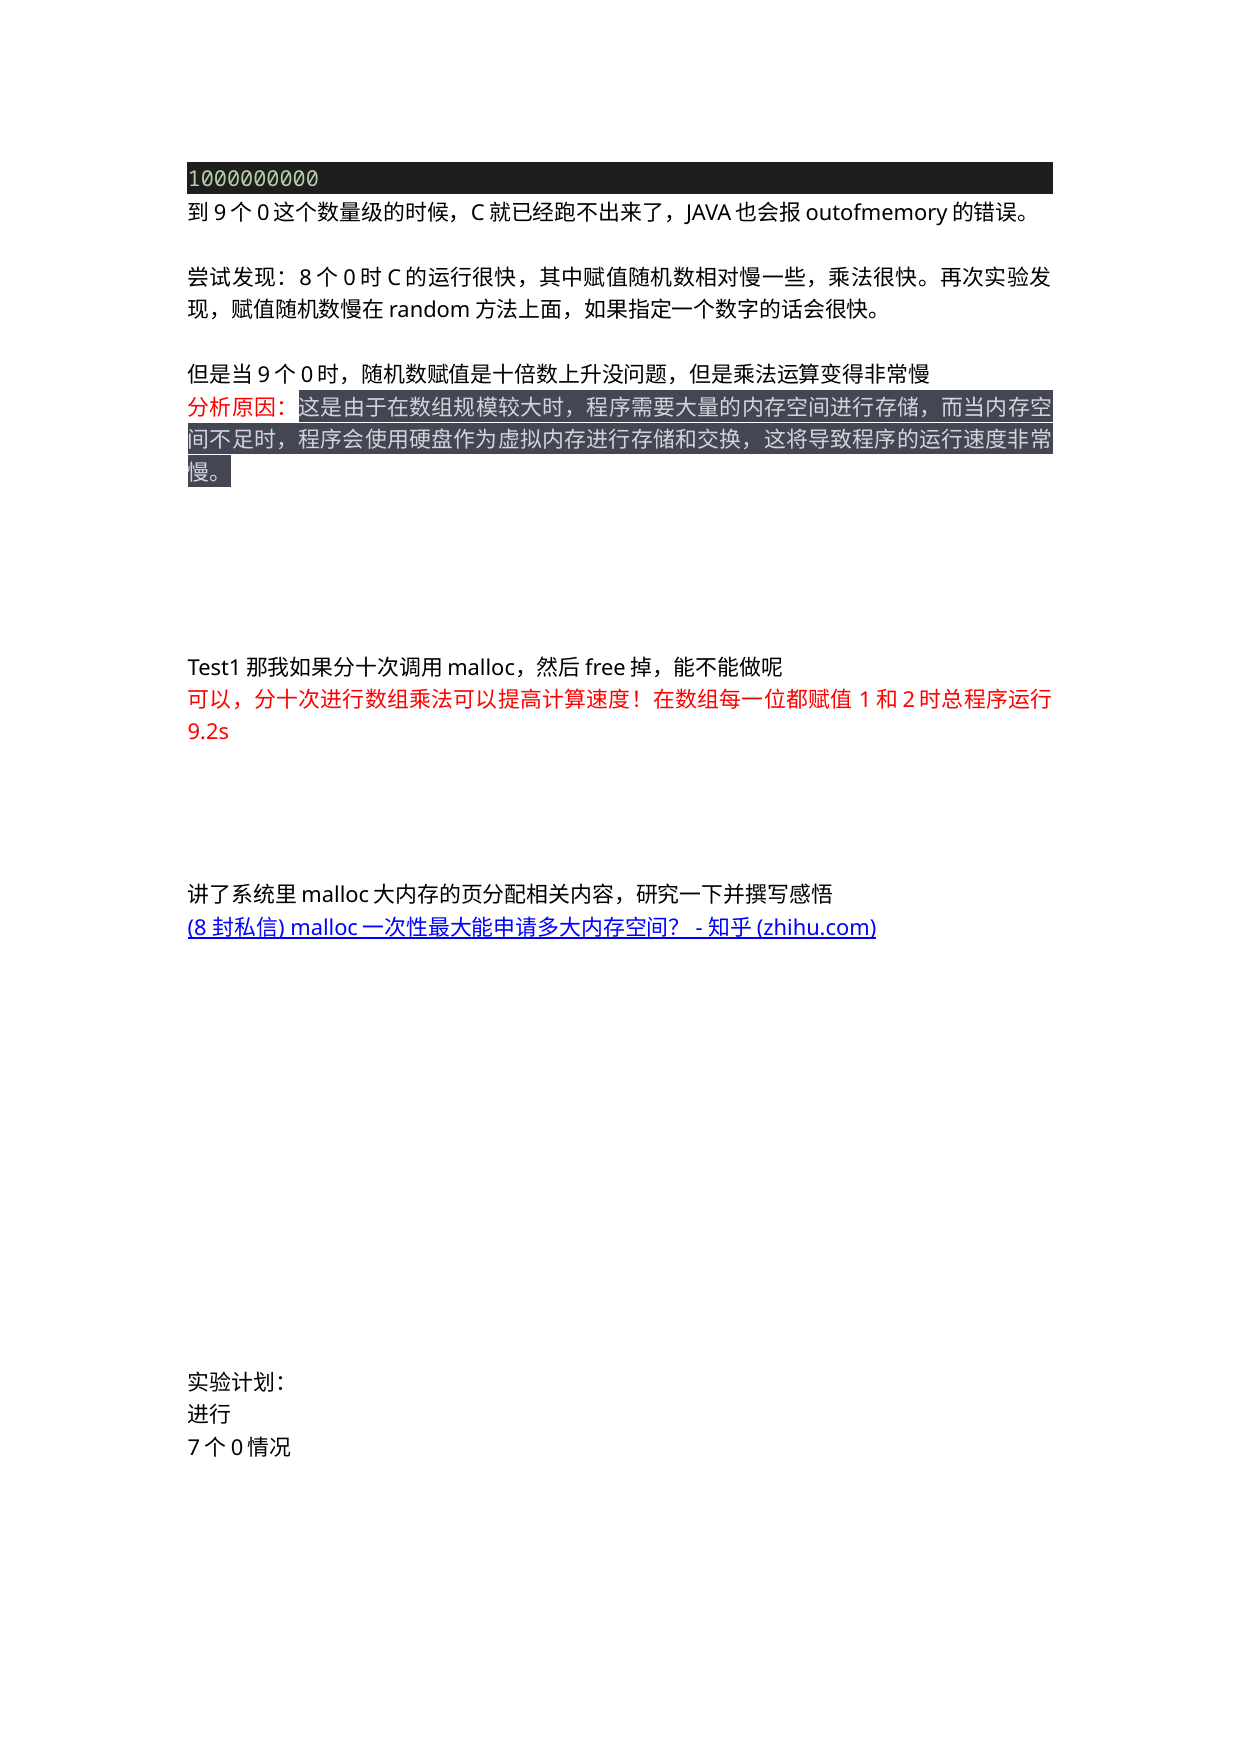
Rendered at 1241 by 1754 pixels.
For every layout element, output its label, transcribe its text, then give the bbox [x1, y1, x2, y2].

text 实验计划： [187, 1364, 1053, 1397]
text 1000000000 [187, 162, 1053, 194]
text 7个0情况 [187, 1429, 1053, 1462]
text Test1那我如果分十次调用malloc，然后free掉，能不能做呢 [187, 649, 1053, 682]
text 讲了系统里malloc大内存的页分配相关内容，研究一下并撰写感悟 [187, 877, 1053, 909]
text 尝试发现：8个0时C的运行很快，其中赋值随机数相对慢一些，乘法很快。再次实验发现，赋值随机数慢在random方法上面，如果指定一个数字的话会很快。 [187, 259, 1053, 324]
text 可以，分十次进行数组乘法可以提高计算速度！在数组每一位都赋值1和2时总程序运行9.2s [187, 682, 1053, 747]
text (8 封私信) malloc一次性最大能申请多大内存空间？ - 知乎 (zhihu.com) [187, 909, 1053, 942]
text 进行 [187, 1397, 1053, 1429]
text 分析原因：这是由于在数组规模较大时，程序需要大量的内存空间进行存储，而当内存空间不足时，程序会使用硬盘作为虚拟内存进行存储和交换，这将导致程序的运行速度非常慢。 [187, 389, 1053, 487]
text 但是当9个0时，随机数赋值是十倍数上升没问题，但是乘法运算变得非常慢 [187, 357, 1053, 389]
text 到9个0这个数量级的时候，C就已经跑不出来了，JAVA也会报outofmemory的错误。 [187, 194, 1053, 227]
